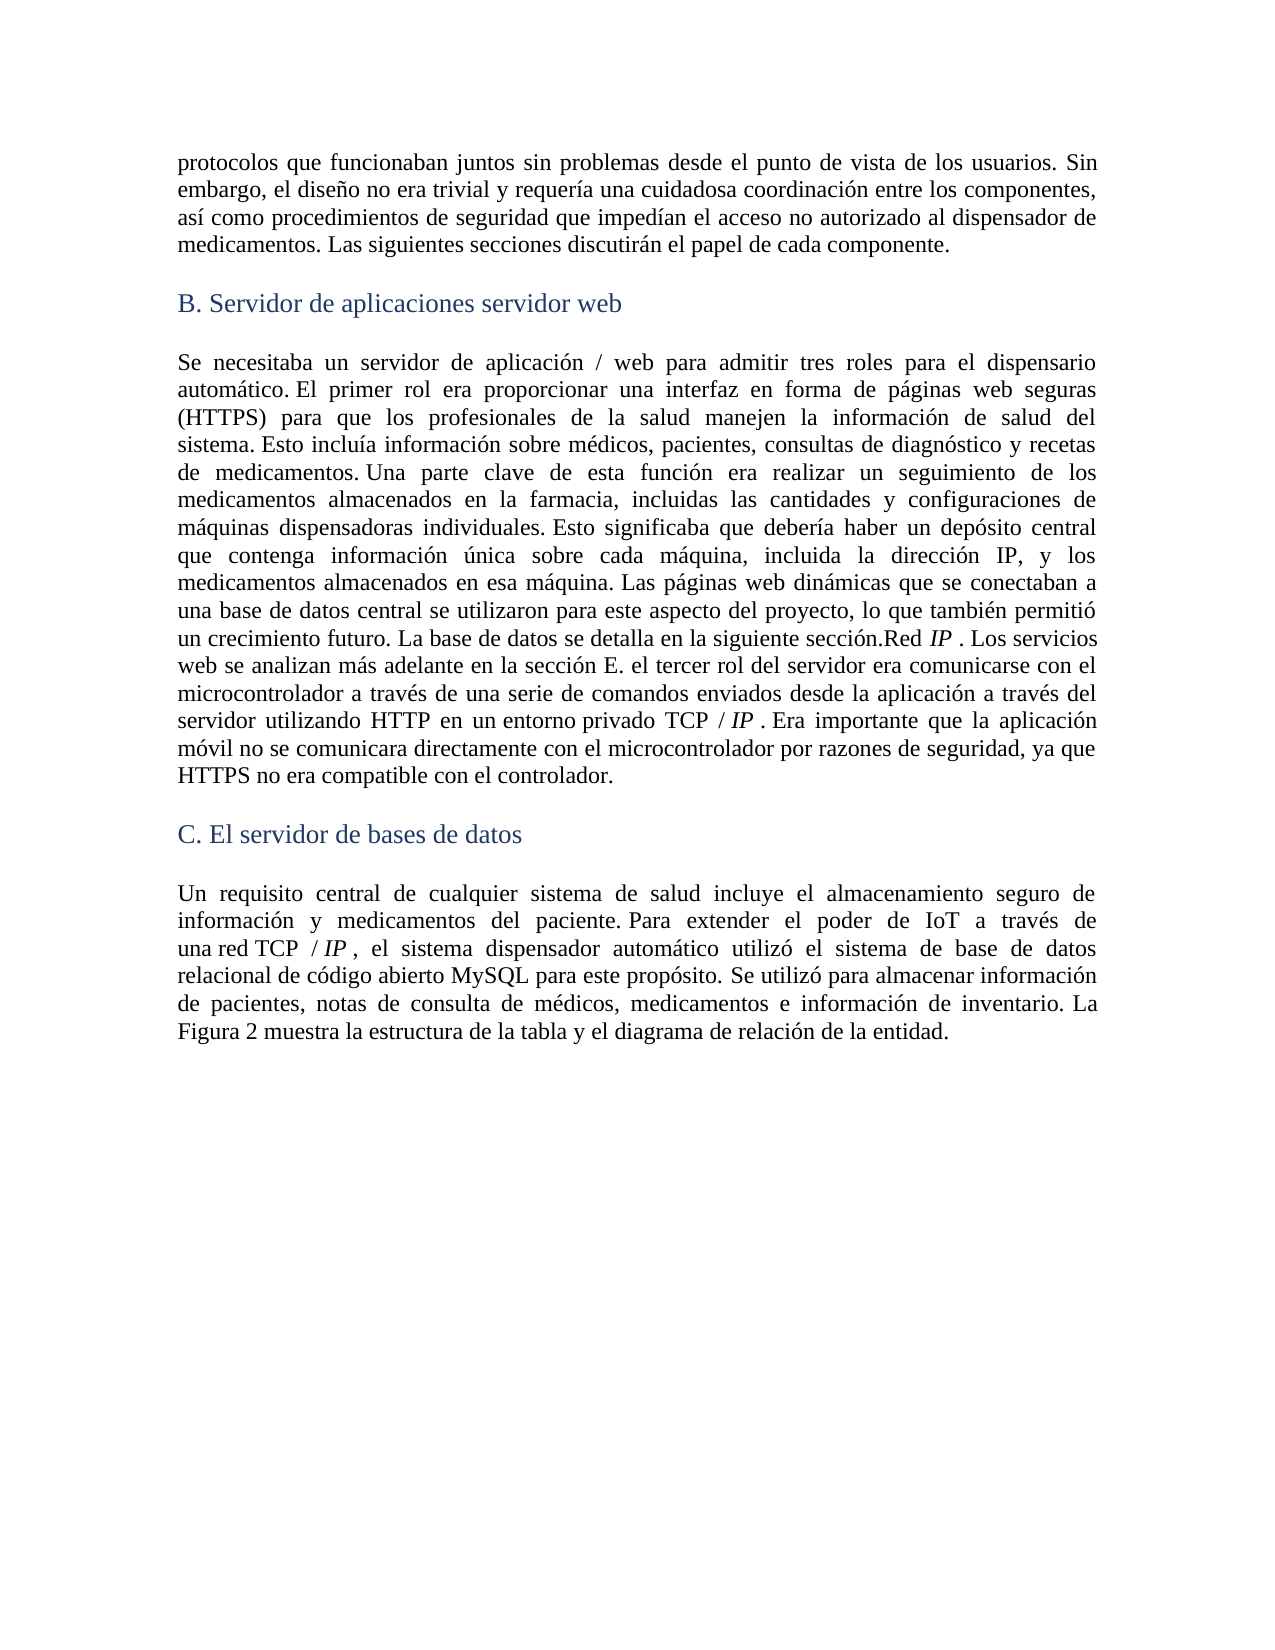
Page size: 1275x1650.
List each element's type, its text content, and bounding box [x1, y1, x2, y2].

text Un requisito central de cualquier sistema de salud incluye el almacenamiento seguro de información y medicamentos del paciente. Para extender el poder de IoT a través de una red TCP / IP , el sistema dispensador automático utilizó el sistema de base de datos relacional de código abierto MySQL para este propósito. Se utilizó para almacenar información de pacientes, notas de consulta de médicos, medicamentos e información de inventario. La Figura 2 muestra la estructura de la tabla y el diagrama de relación de la entidad. [177, 879, 1098, 1044]
text Se necesitaba un servidor de aplicación / web para admitir tres roles para el dispensario automático. El primer rol era proporcionar una interfaz en forma de páginas web seguras (HTTPS) para que los profesionales de la salud manejen la información de salud del sistema. Esto incluía información sobre médicos, pacientes, consultas de diagnóstico y recetas de medicamentos. Una parte clave de esta función era realizar un seguimiento de los medicamentos almacenados en la farmacia, incluidas las cantidades y configuraciones de máquinas dispensadoras individuales. Esto significaba que debería haber un depósito central que contenga información única sobre cada máquina, incluida la dirección IP, y los medicamentos almacenados en esa máquina. Las páginas web dinámicas que se conectaban a una base de datos central se utilizaron para este aspecto del proyecto, lo que también permitió un crecimiento futuro. La base de datos se detalla en la siguiente sección.Red IP . Los servicios web se analizan más adelante en la sección E. el tercer rol del servidor era comunicarse con el microcontrolador a través de una serie de comandos enviados desde la aplicación a través del servidor utilizando HTTP en un entorno privado TCP / IP . Era importante que la aplicación móvil no se comunicara directamente con el microcontrolador por razones de seguridad, ya que HTTPS no era compatible con el controlador. [177, 347, 1098, 789]
subtitle C. El servidor de bases de datos [177, 818, 1098, 849]
subtitle B. Servidor de aplicaciones servidor web [177, 287, 1098, 318]
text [177, 148, 1098, 258]
